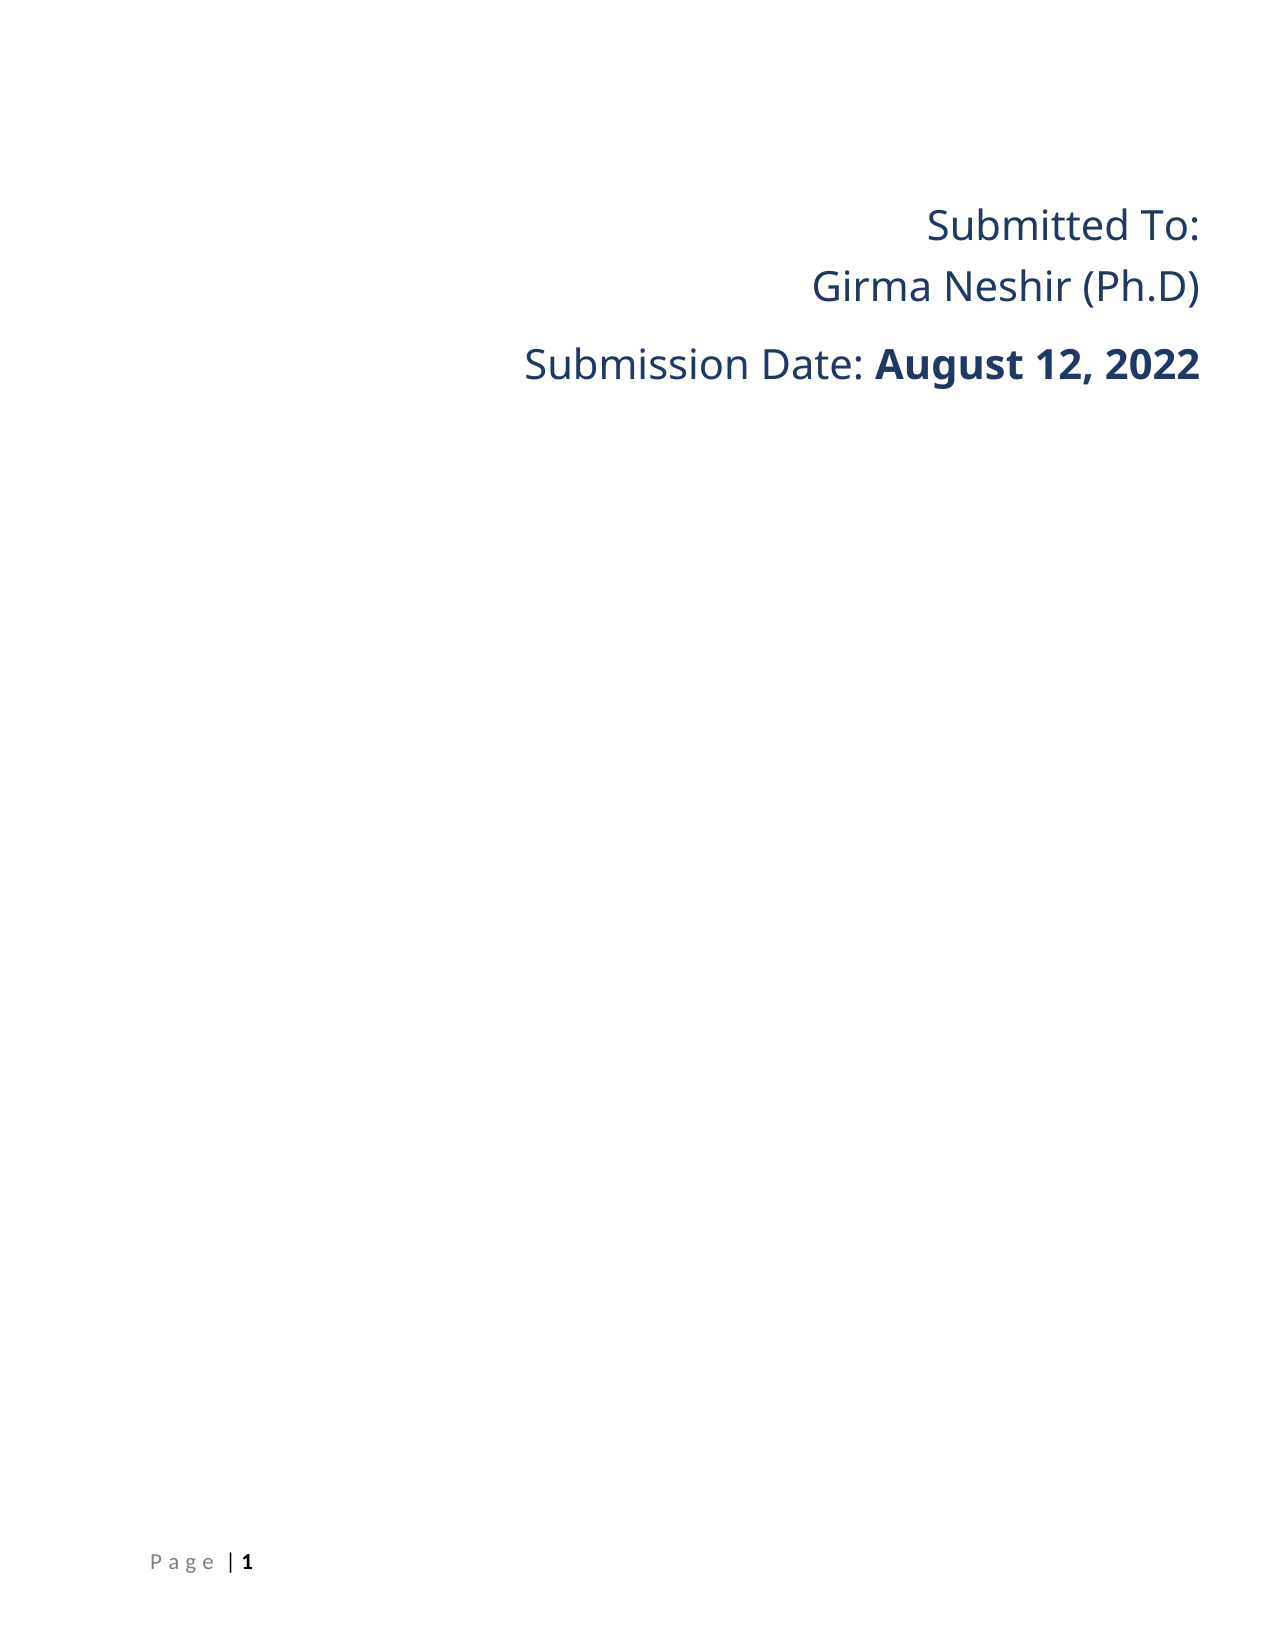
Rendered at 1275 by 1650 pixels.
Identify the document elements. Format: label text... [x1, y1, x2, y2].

text Girma Neshir (Ph.D) [150, 257, 1200, 313]
text Submitted To: [150, 195, 1200, 252]
text Submission Date: August 12, 2022 [150, 334, 1200, 391]
